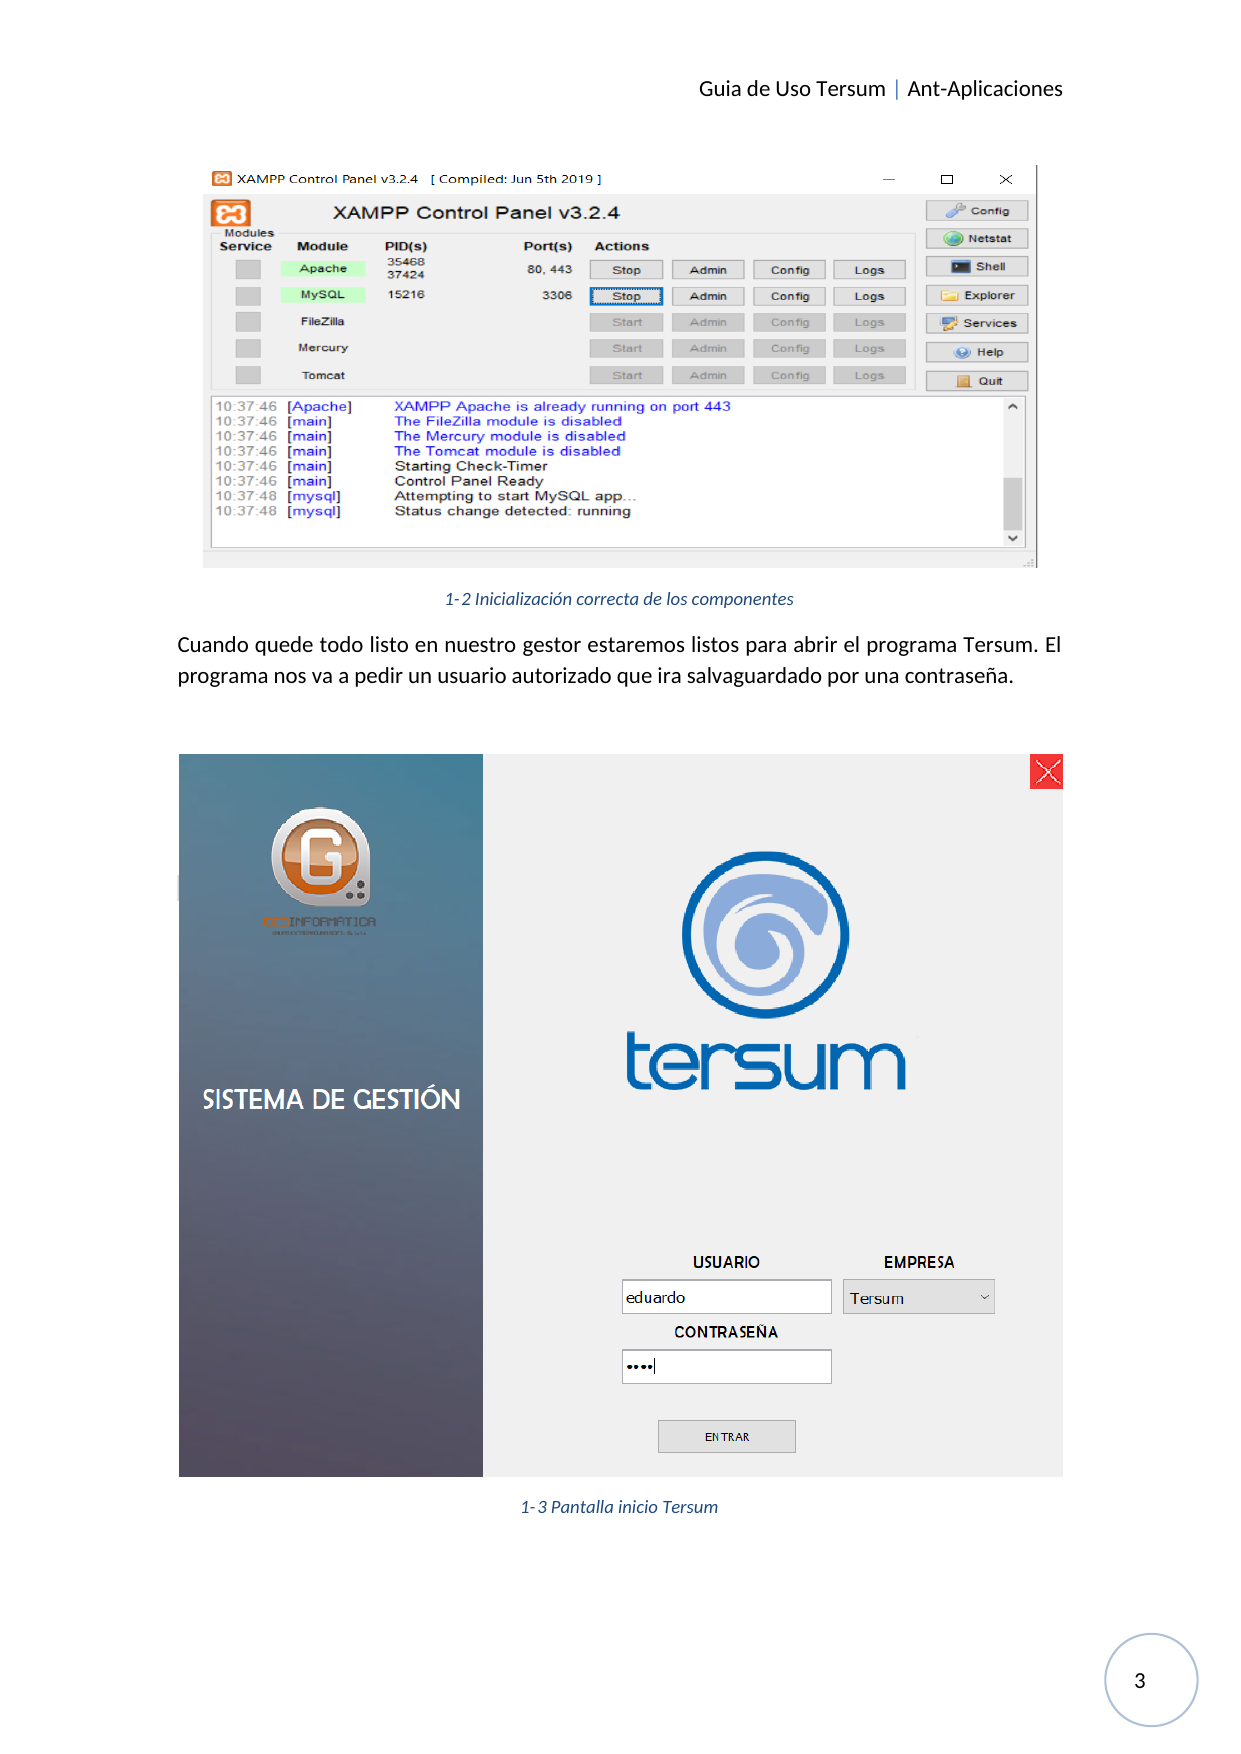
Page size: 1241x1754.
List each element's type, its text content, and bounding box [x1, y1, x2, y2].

text Cuando quede todo listo en nuestro gestor estaremos listos para abrir el programa Tersum. El programa nos va a pedir un usuario autorizado que ira salvaguardado por una contraseña. [177, 631, 1063, 689]
picture [177, 754, 1063, 1477]
picture [202, 165, 1038, 568]
